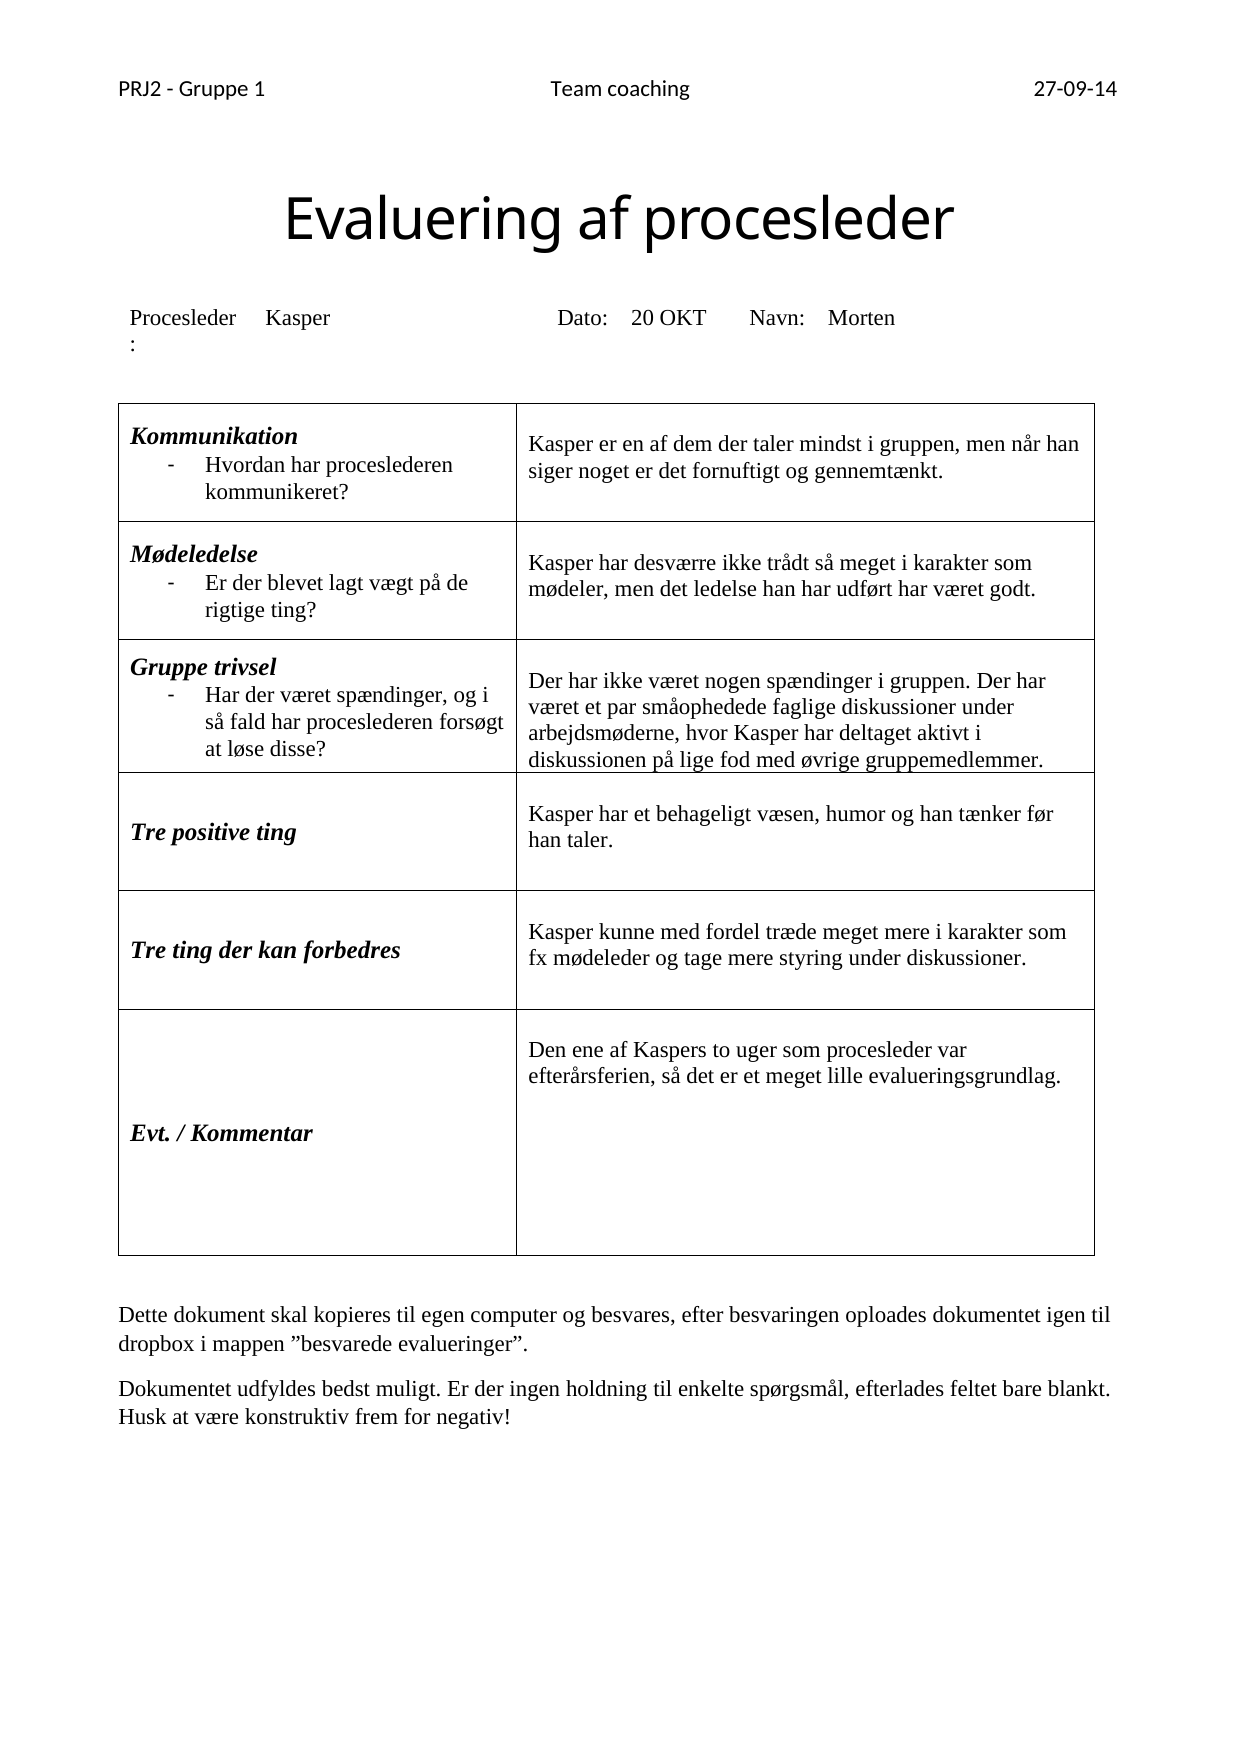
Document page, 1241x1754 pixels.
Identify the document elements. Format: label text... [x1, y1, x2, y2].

table_header Kasper [254, 304, 546, 356]
table_header Morten [816, 304, 1121, 356]
table_cell Kasper har et behageligt væsen, humor og han tænker før han taler. [517, 773, 1094, 890]
table_cell Tre ting der kan forbedres [119, 891, 516, 1008]
text Dette dokument skal kopieres til egen computer og besvares, efter besvaringen oploades dokumentet igen til dropbox i mappen ”besvarede evalueringer”. [118, 1301, 1122, 1356]
text Dokumentet udfyldes bedst muligt. Er der ingen holdning til enkelte spørgsmål, efterlades feltet bare blankt. Husk at være konstruktiv frem for negativ! [118, 1375, 1122, 1430]
table_header 20 OKT [620, 304, 738, 356]
table_cell Gruppe trivsel Har der været spændinger, og i så fald har proceslederen forsøgt at løse disse? [119, 640, 516, 772]
table_cell Evt. / Kommentar [119, 1010, 516, 1255]
table_cell Kasper kunne med fordel træde meget mere i karakter som fx mødeleder og tage mere styring under diskussioner. [517, 891, 1094, 1008]
table_header Dato: [546, 304, 619, 356]
table_cell Kasper har desværre ikke trådt så meget i karakter som mødeler, men det ledelse han har udført har været godt. [517, 522, 1094, 639]
table_header Procesleder: [118, 304, 254, 356]
table_header Navn: [738, 304, 816, 356]
table_cell Tre positive ting [119, 773, 516, 890]
table_header Kommunikation Hvordan har proceslederen kommunikeret? [119, 404, 516, 521]
table_cell Den ene af Kaspers to uger som procesleder var efterårsferien, så det er et meget lille evalueringsgrundlag. [517, 1010, 1094, 1255]
table_cell Der har ikke været nogen spændinger i gruppen. Der har været et par småophedede faglige diskussioner under arbejdsmøderne, hvor Kasper har deltaget aktivt i diskussionen på lige fod med øvrige gruppemedlemmer. [517, 640, 1094, 772]
table_header Kasper er en af dem der taler mindst i gruppen, men når han siger noget er det fornuftigt og gennemtænkt. [517, 404, 1094, 521]
table_cell Mødeledelse Er der blevet lagt vægt på de rigtige ting? [119, 522, 516, 639]
title Evaluering af procesleder [118, 177, 1122, 257]
